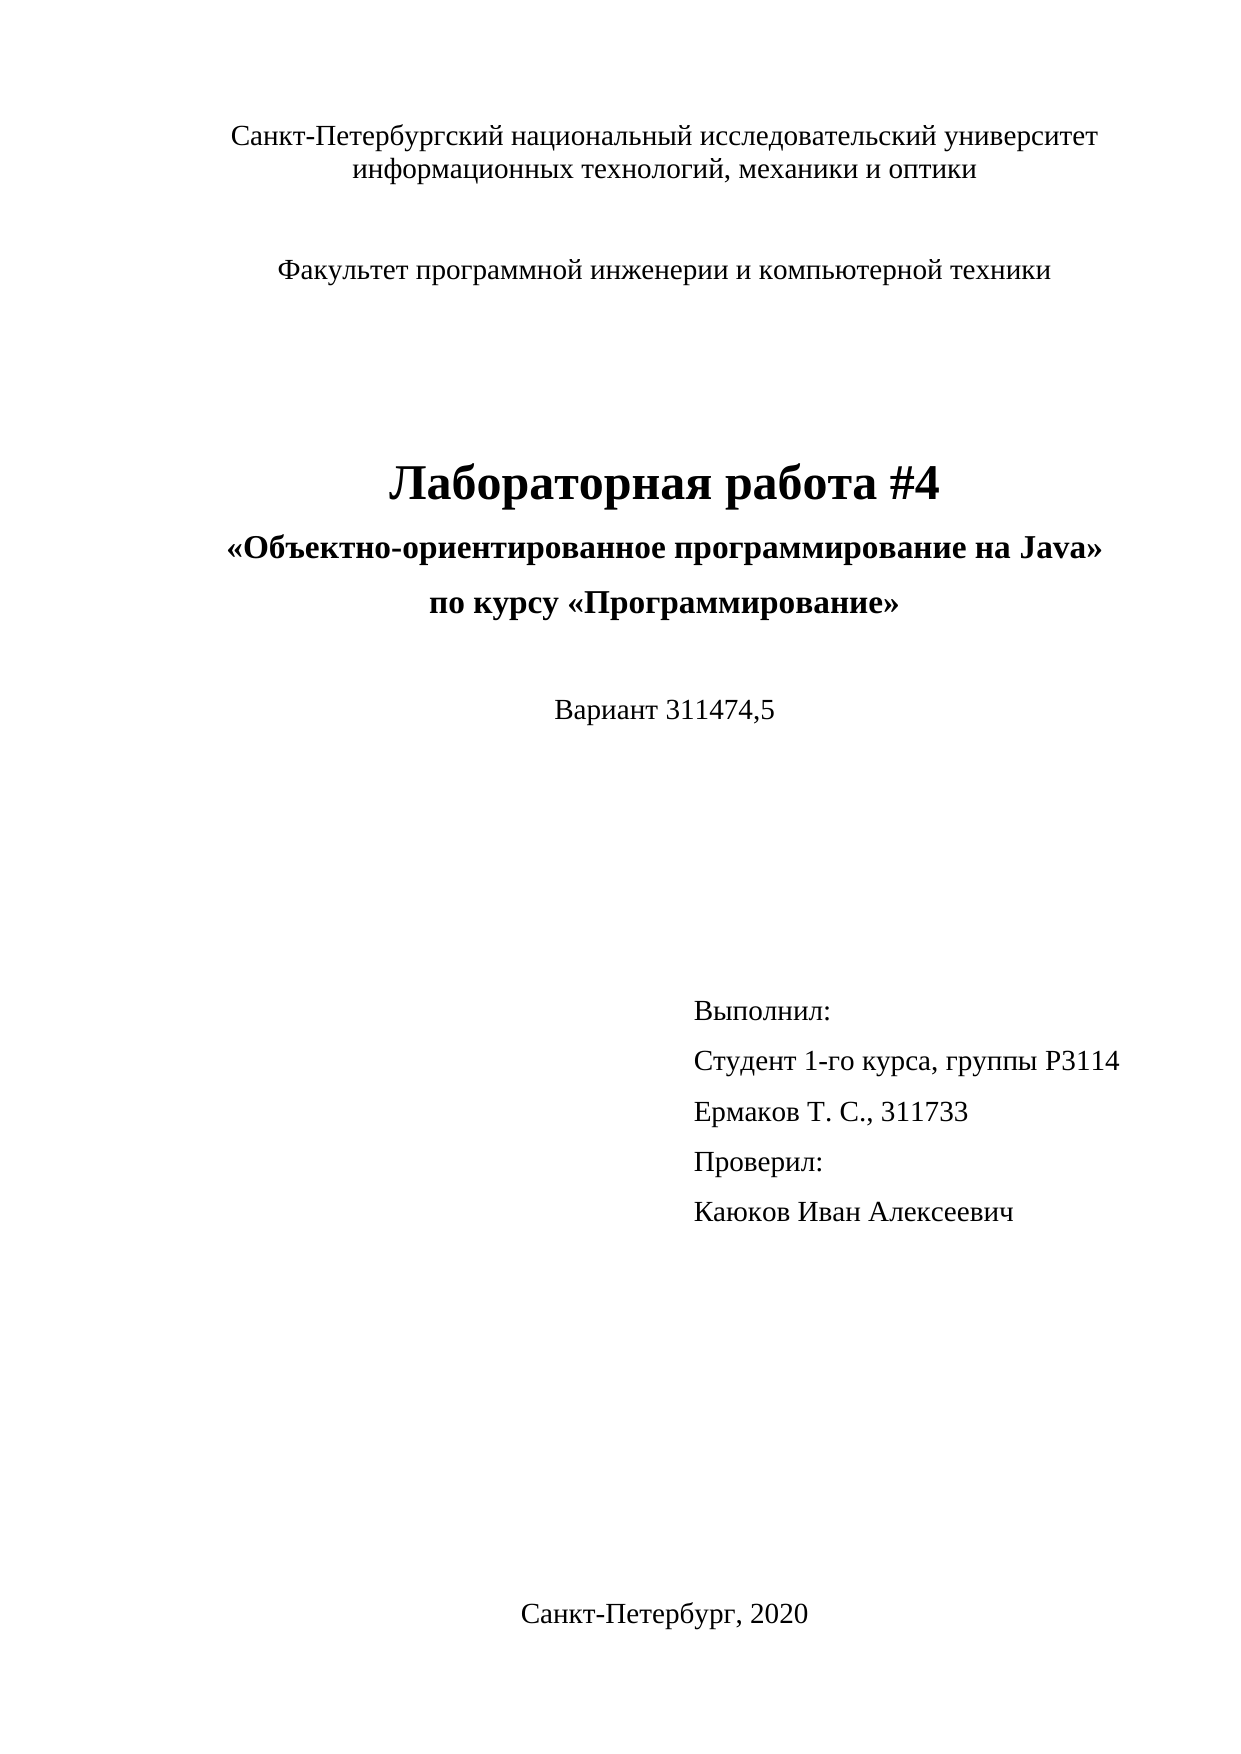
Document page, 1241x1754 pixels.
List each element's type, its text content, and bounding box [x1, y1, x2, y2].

text по курсу «Программирование» [177, 582, 1152, 620]
text Факультет программной инженерии и компьютерной техники [177, 252, 1152, 286]
text Лабораторная работа #4 [177, 453, 1152, 510]
text Санкт-Петербург, 2020 [177, 1596, 1152, 1629]
text Проверил: [693, 1144, 1152, 1177]
text «Объектно-ориентированное программирование на Java» [177, 527, 1152, 565]
text Студент 1-го курса, группы P3114 [693, 1043, 1152, 1077]
text Санкт-Петербургский национальный исследовательский университет информационных технологий, механики и оптики [177, 118, 1152, 185]
text Ермаков Т. С., 311733 [693, 1094, 1152, 1127]
text Выполнил: [693, 993, 1152, 1027]
text Каюков Иван Алексеевич [693, 1194, 1152, 1228]
text Вариант 311474,5 [177, 692, 1152, 726]
